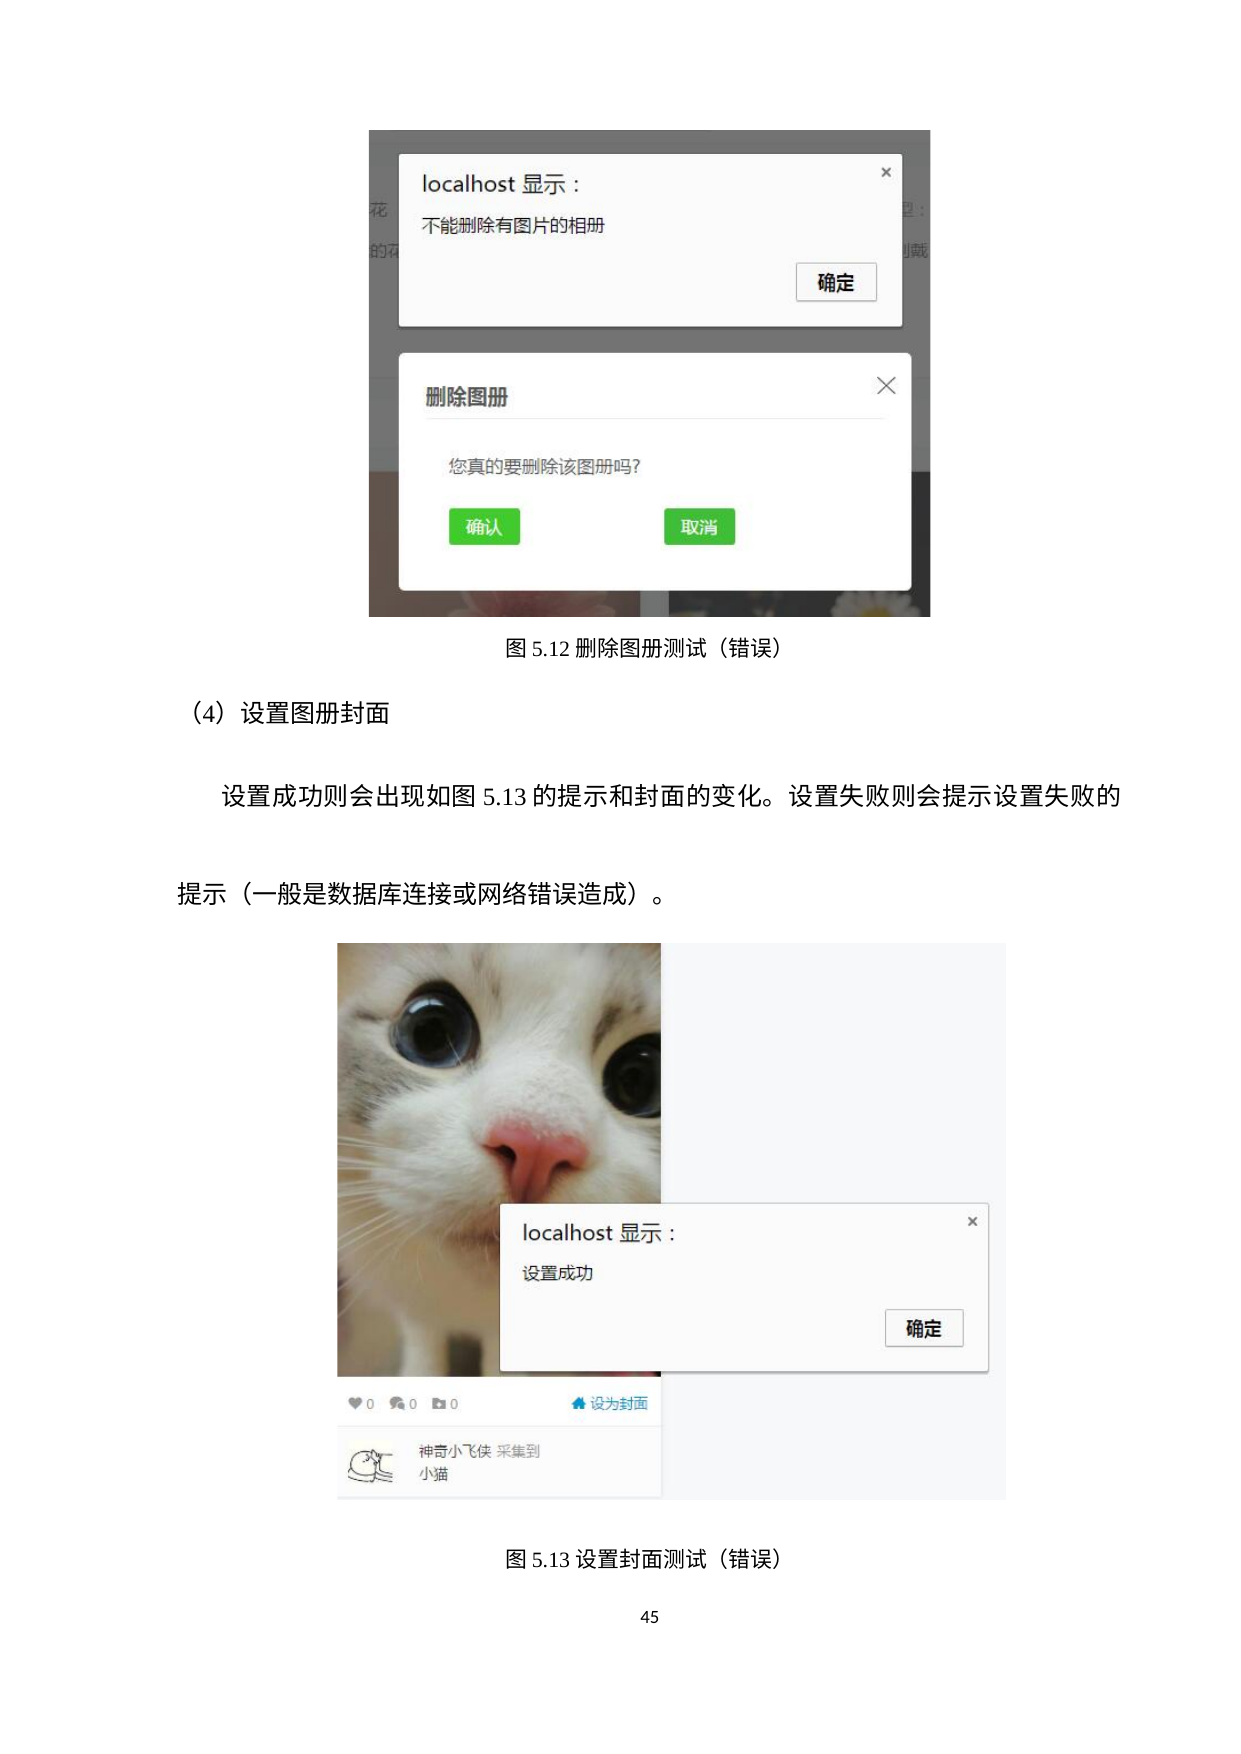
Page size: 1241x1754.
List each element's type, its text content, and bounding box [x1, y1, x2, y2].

picture [368, 130, 931, 617]
list 设置图册封面 [177, 679, 1122, 744]
text 图5.12 删除图册测试（错误） [177, 631, 1122, 663]
text 设置成功则会出现如图5.13的提示和封面的变化。设置失败则会提示设置失败的提示（一般是数据库连接或网络错误造成）。 [177, 762, 1122, 925]
picture [337, 943, 1006, 1500]
text 图5.13 设置封面测试（错误） [177, 1541, 1122, 1574]
